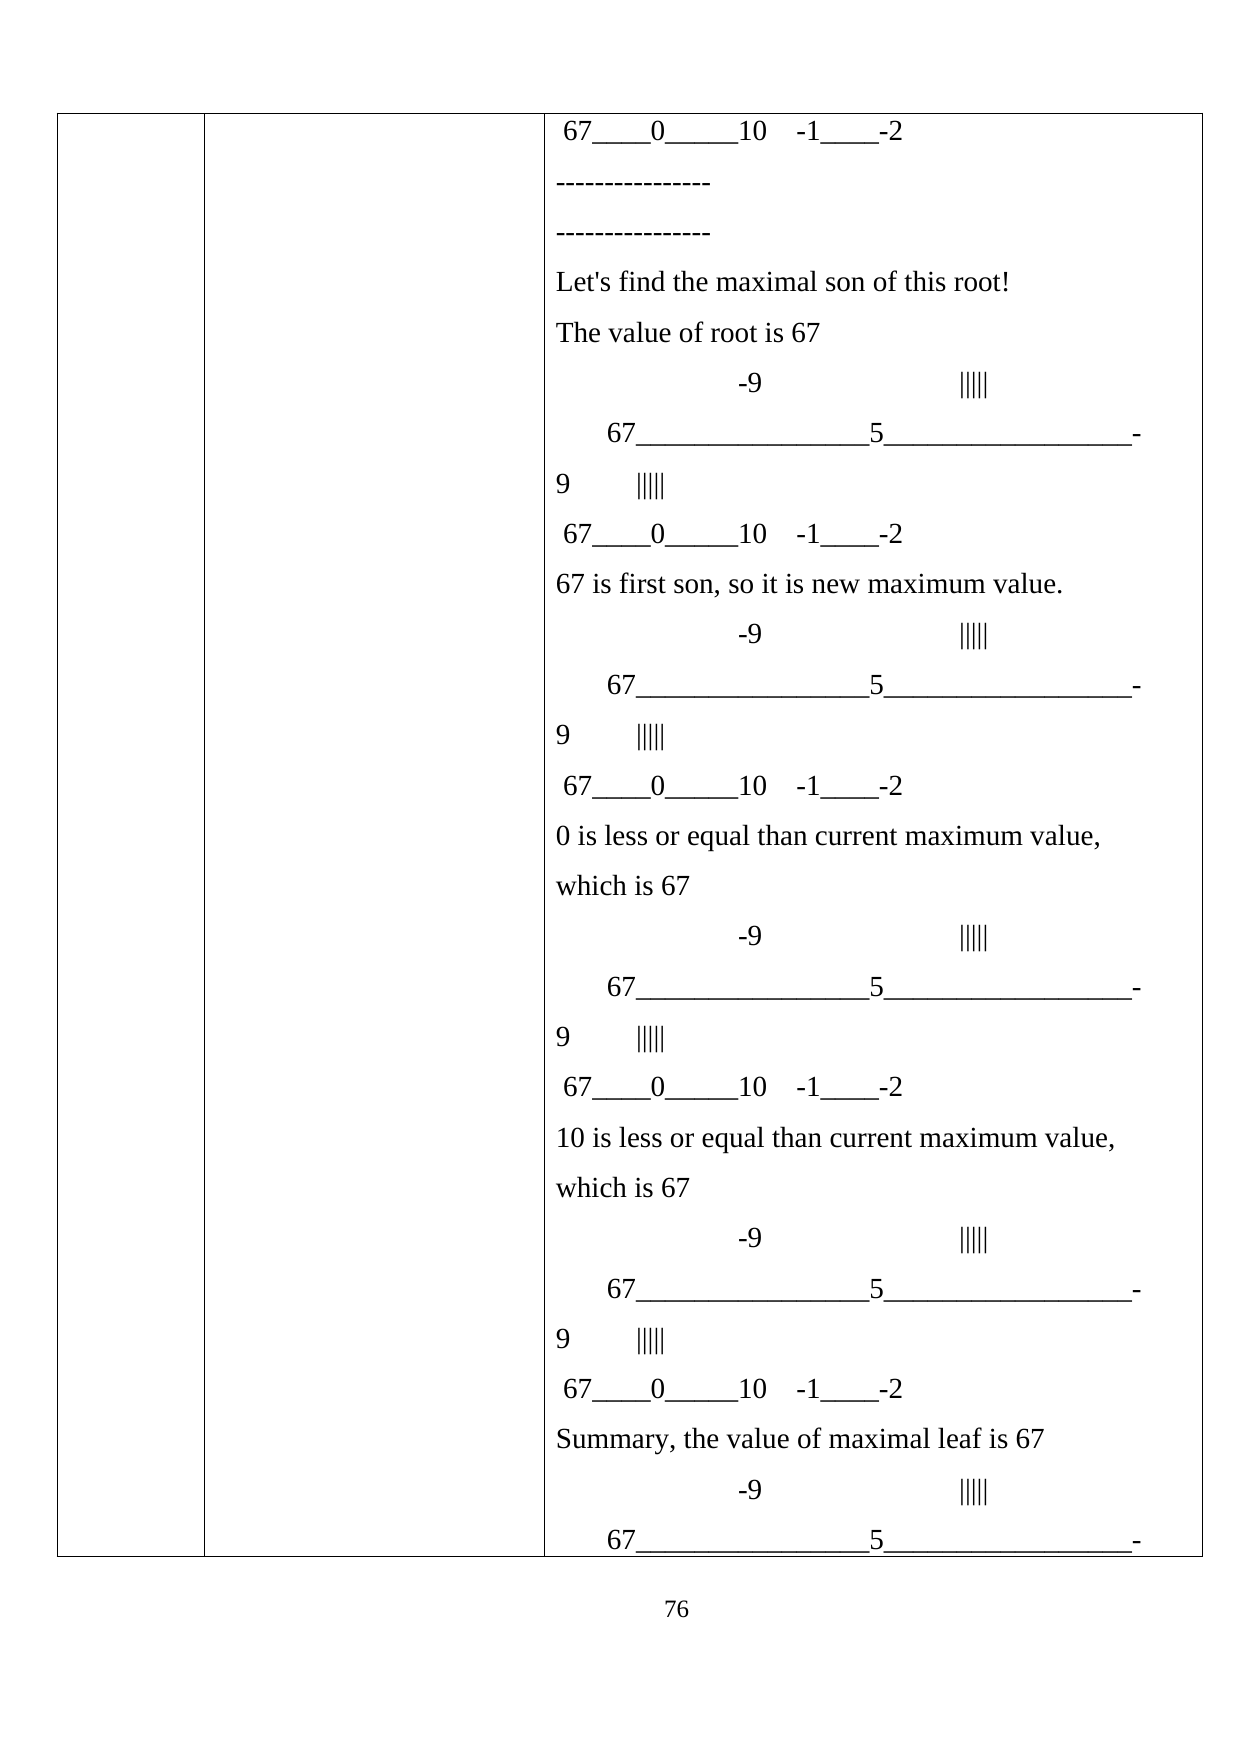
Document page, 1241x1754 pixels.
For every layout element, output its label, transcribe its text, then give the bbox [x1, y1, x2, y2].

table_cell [205, 114, 544, 1556]
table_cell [545, 114, 1202, 1556]
table_cell 2 [58, 114, 204, 1556]
